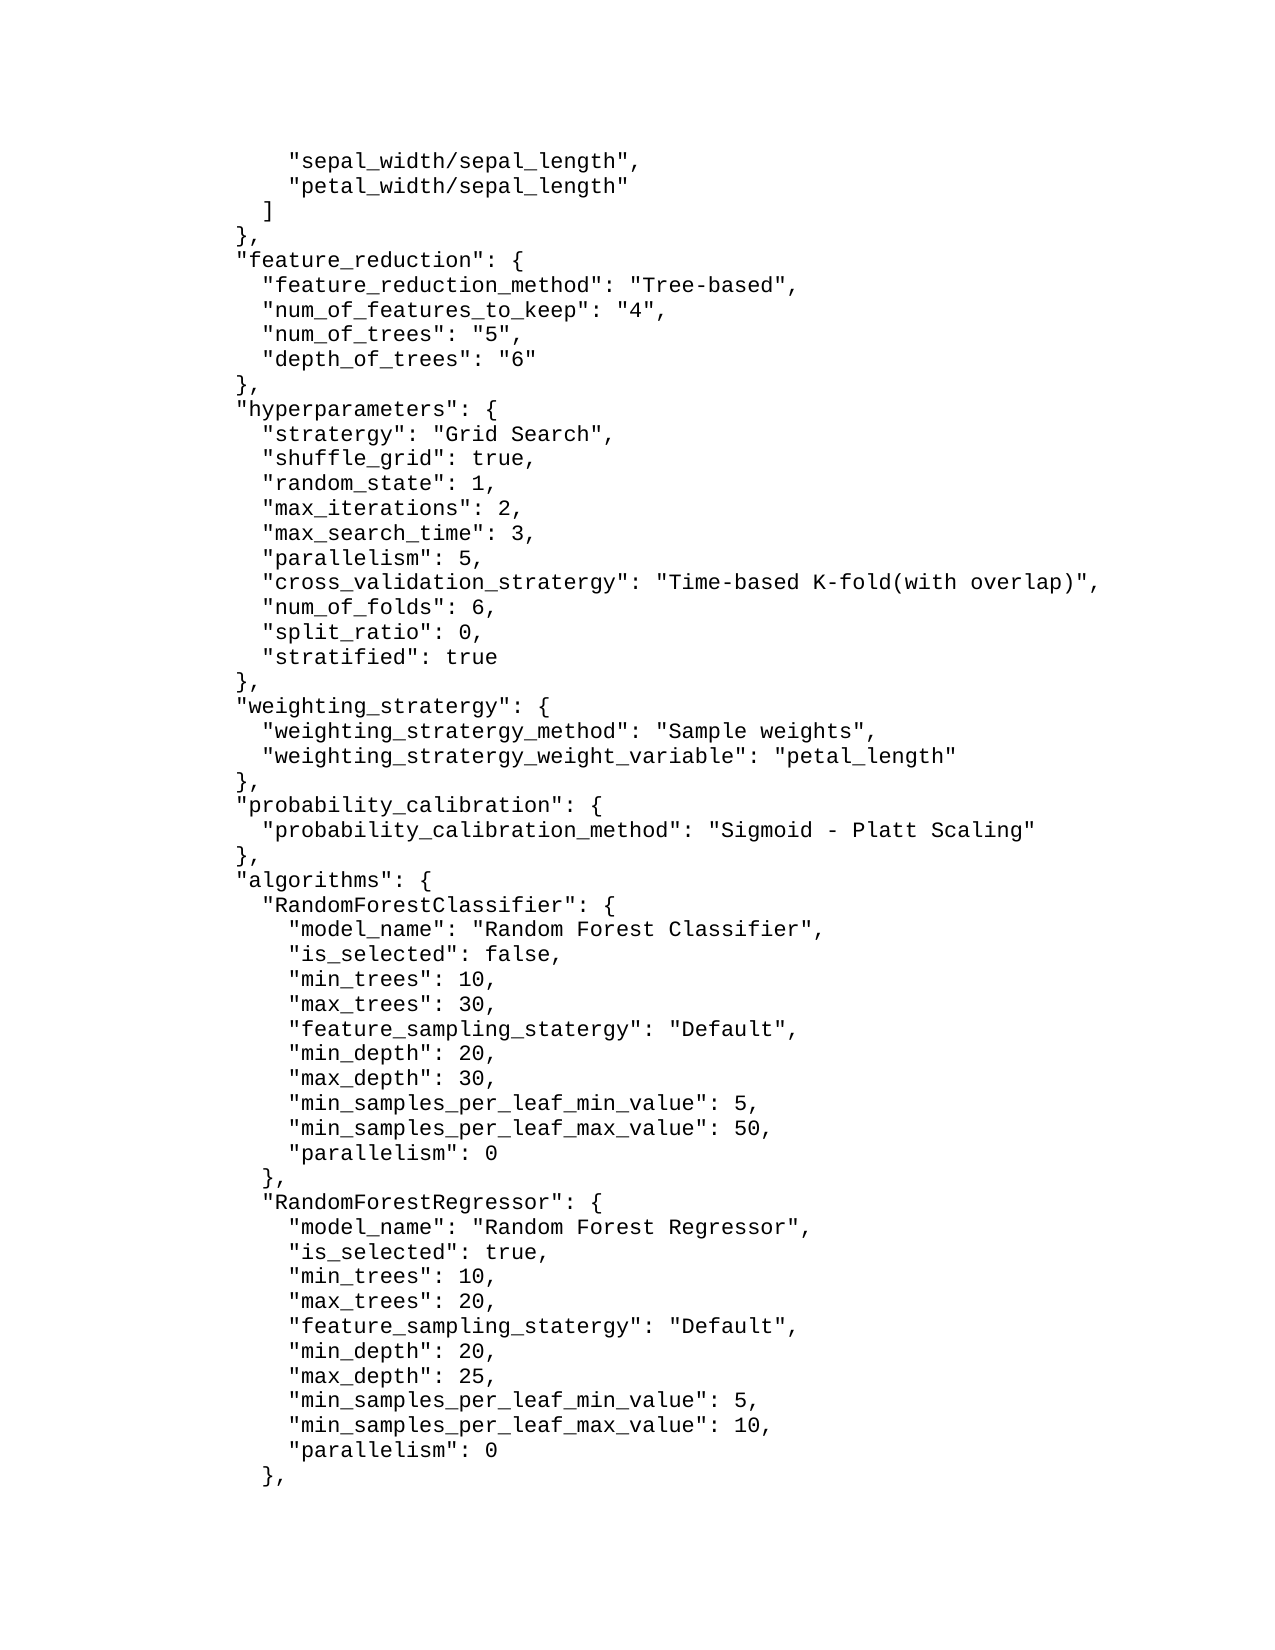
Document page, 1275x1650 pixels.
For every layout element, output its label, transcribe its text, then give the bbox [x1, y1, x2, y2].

text "feature_sampling_statergy": "Default", [156, 1018, 1118, 1042]
text "is_selected": false, [156, 943, 1118, 968]
text "model_name": "Random Forest Classifier", [156, 918, 1118, 943]
text "feature_reduction_method": "Tree-based", [156, 274, 1118, 299]
text }, [156, 224, 1118, 249]
text "min_samples_per_leaf_min_value": 5, [156, 1389, 1118, 1414]
text "algorithms": { [156, 869, 1118, 894]
text "min_samples_per_leaf_max_value": 50, [156, 1117, 1118, 1142]
text }, [156, 671, 1118, 695]
text }, [156, 770, 1118, 794]
text "probability_calibration_method": "Sigmoid - Platt Scaling" [156, 819, 1118, 844]
text }, [156, 1166, 1118, 1191]
text "max_trees": 30, [156, 993, 1118, 1018]
text "min_trees": 10, [156, 968, 1118, 993]
text "parallelism": 0 [156, 1439, 1118, 1464]
text "feature_reduction": { [156, 249, 1118, 274]
text "min_samples_per_leaf_max_value": 10, [156, 1414, 1118, 1439]
text ] [156, 199, 1118, 224]
text "RandomForestRegressor": { [156, 1191, 1118, 1216]
text "is_selected": true, [156, 1241, 1118, 1266]
text "petal_width/sepal_length" [156, 175, 1118, 199]
text "random_state": 1, [156, 472, 1118, 497]
text "feature_sampling_statergy": "Default", [156, 1315, 1118, 1340]
text "stratified": true [156, 646, 1118, 671]
text "split_ratio": 0, [156, 621, 1118, 646]
text "RandomForestClassifier": { [156, 894, 1118, 918]
text "stratergy": "Grid Search", [156, 423, 1118, 447]
text "probability_calibration": { [156, 794, 1118, 819]
text "min_samples_per_leaf_min_value": 5, [156, 1092, 1118, 1117]
text "model_name": "Random Forest Regressor", [156, 1216, 1118, 1241]
text "max_iterations": 2, [156, 497, 1118, 522]
text "hyperparameters": { [156, 398, 1118, 423]
text "shuffle_grid": true, [156, 447, 1118, 472]
text }, [156, 844, 1118, 869]
text "parallelism": 5, [156, 547, 1118, 571]
text "num_of_folds": 6, [156, 596, 1118, 621]
text "depth_of_trees": "6" [156, 348, 1118, 373]
text }, [156, 1464, 1118, 1489]
text "sepal_width/sepal_length", [156, 150, 1118, 175]
text "cross_validation_stratergy": "Time-based K-fold(with overlap)", [156, 571, 1118, 596]
text "max_trees": 20, [156, 1290, 1118, 1315]
text "max_depth": 30, [156, 1067, 1118, 1092]
text "weighting_stratergy": { [156, 695, 1118, 720]
text "weighting_stratergy_weight_variable": "petal_length" [156, 745, 1118, 770]
text "parallelism": 0 [156, 1142, 1118, 1166]
text "weighting_stratergy_method": "Sample weights", [156, 720, 1118, 745]
text "min_trees": 10, [156, 1266, 1118, 1290]
text "min_depth": 20, [156, 1340, 1118, 1365]
text "max_search_time": 3, [156, 522, 1118, 547]
text "max_depth": 25, [156, 1365, 1118, 1389]
text "min_depth": 20, [156, 1042, 1118, 1067]
text "num_of_features_to_keep": "4", [156, 299, 1118, 323]
text "num_of_trees": "5", [156, 323, 1118, 348]
text }, [156, 373, 1118, 398]
